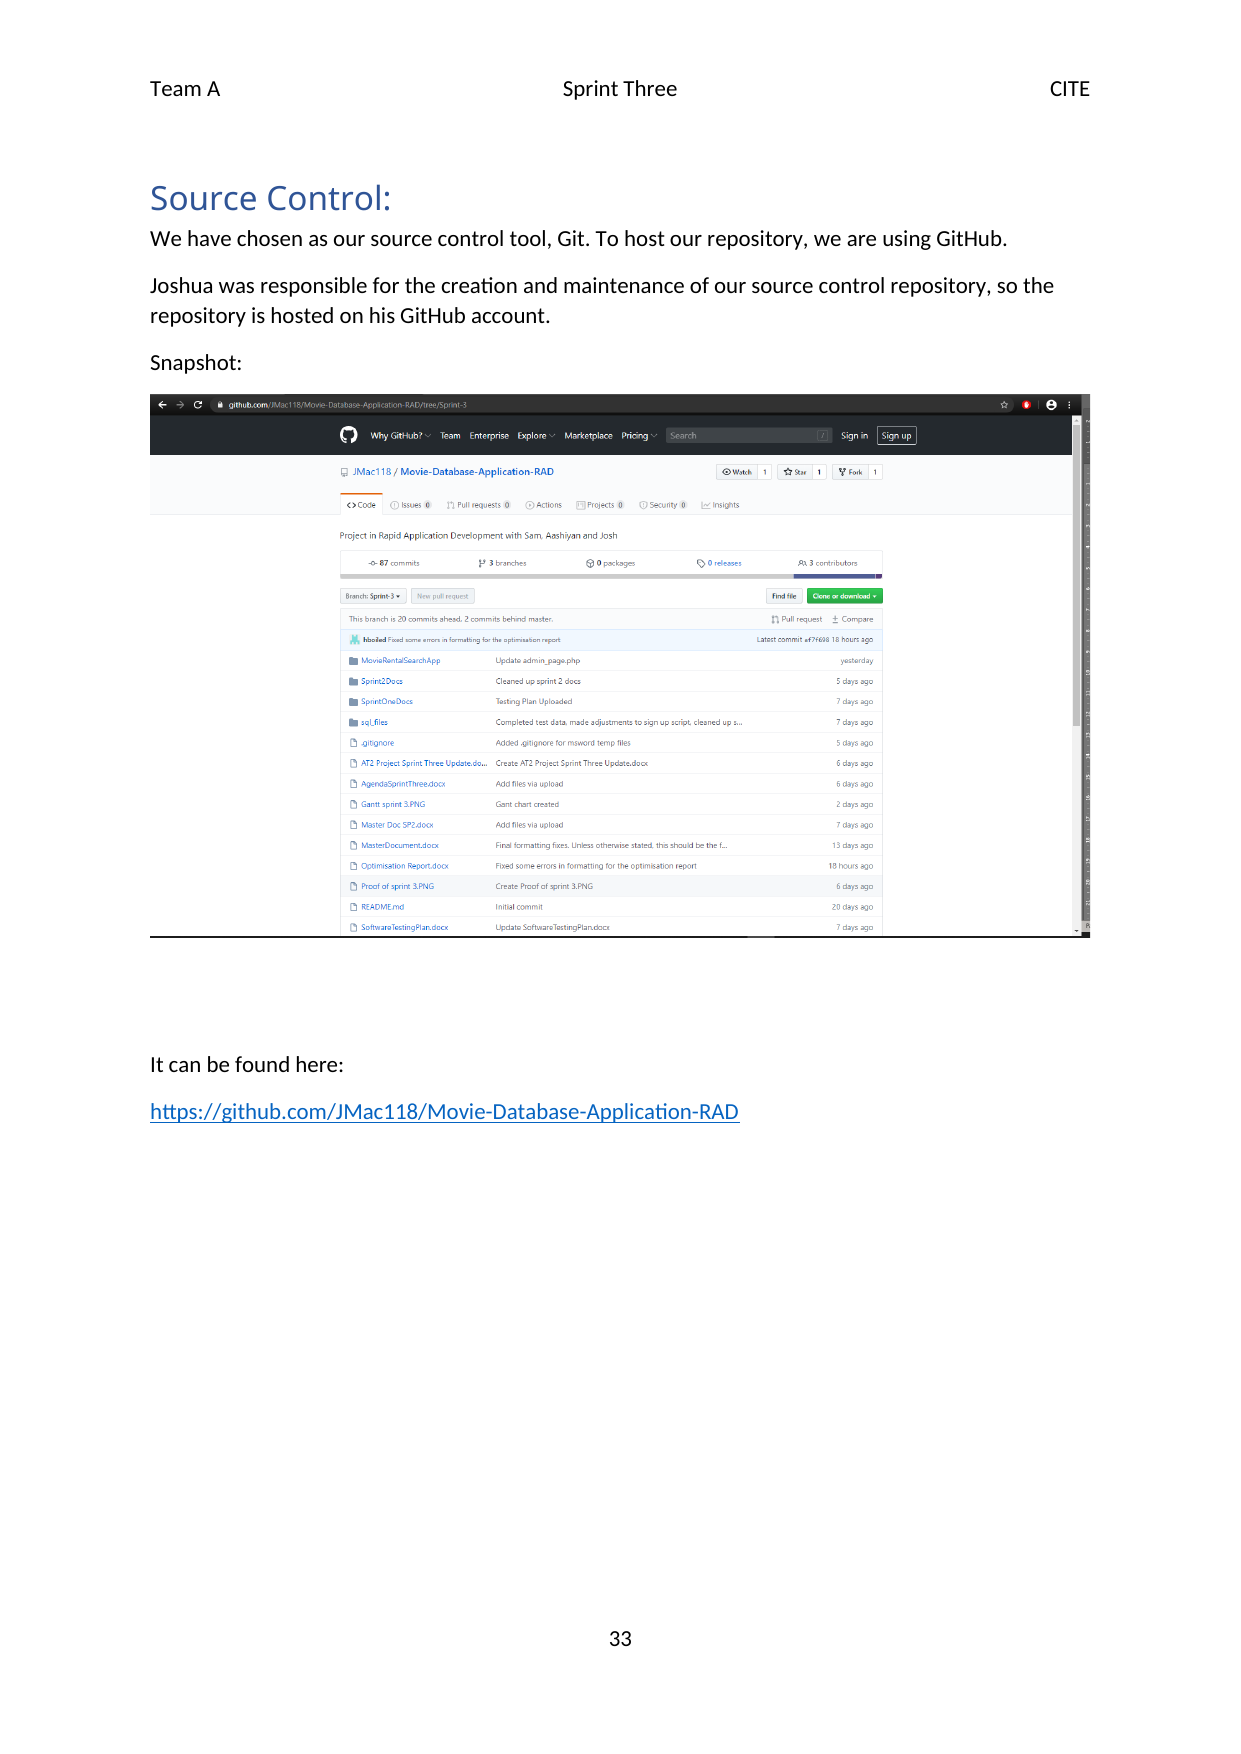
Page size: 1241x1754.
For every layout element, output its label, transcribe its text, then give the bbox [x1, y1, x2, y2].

text Snapshot: [150, 348, 1090, 376]
text https://github.com/JMac118/Movie-Database-Application-RAD [150, 1097, 1090, 1126]
subtitle Source Control: [150, 175, 1090, 220]
text It can be found here: [150, 1051, 1090, 1079]
text We have chosen as our source control tool, Git. To host our repository, we are using GitHub. [150, 224, 1090, 252]
picture [150, 394, 1091, 938]
text Joshua was responsible for the creation and maintenance of our source control repository, so the repository is hosted on his GitHub account. [150, 271, 1090, 329]
